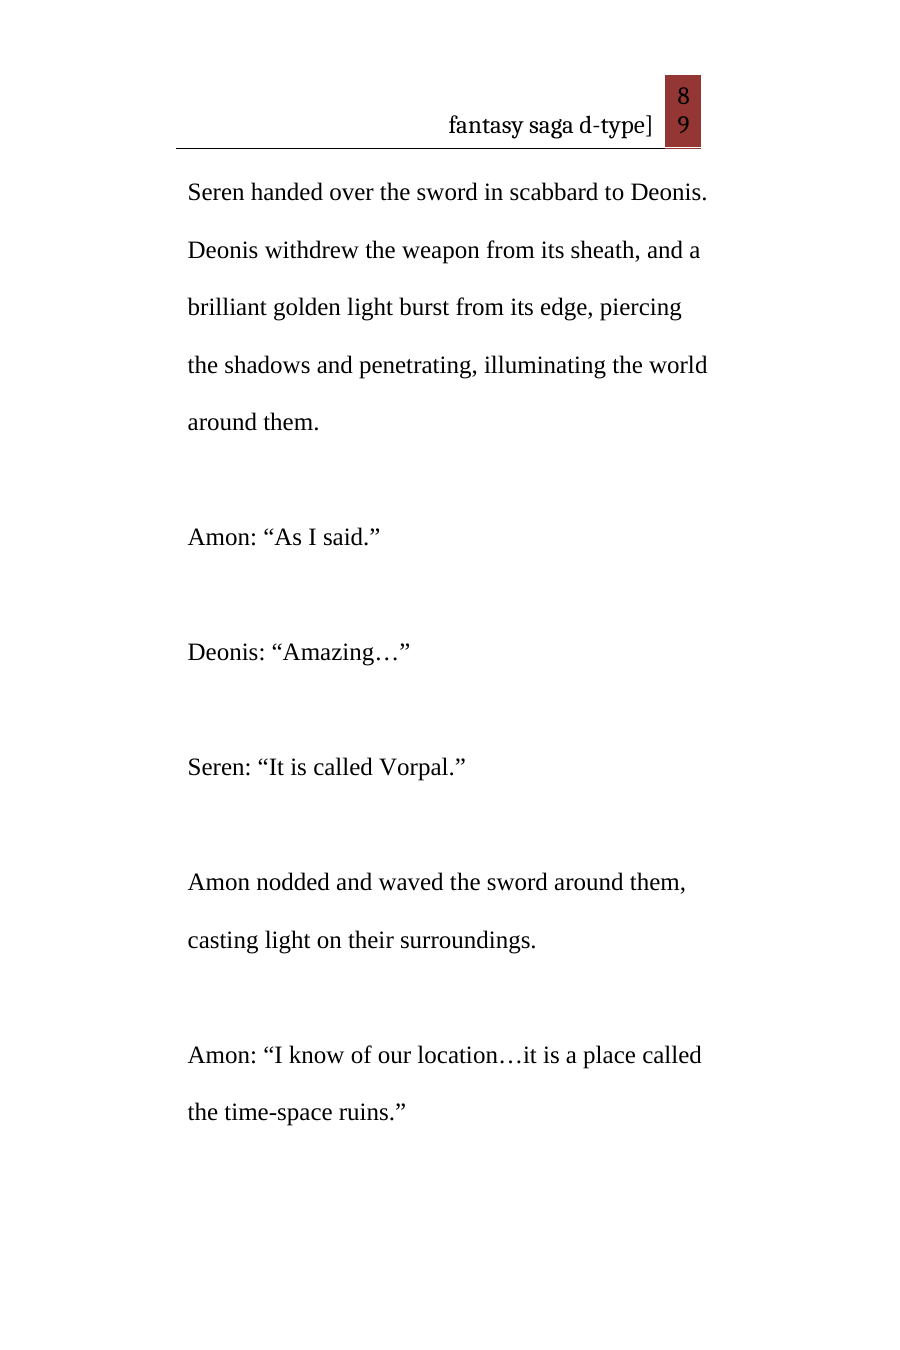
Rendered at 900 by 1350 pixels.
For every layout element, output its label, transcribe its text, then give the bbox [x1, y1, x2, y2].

text Amon: “I know of our location…it is a place called the time-space ruins.” [187, 1040, 712, 1126]
text Seren handed over the sword in scabbard to Deonis. Deonis withdrew the weapon from its sheath, and a brilliant golden light burst from its edge, piercing the shadows and penetrating, illuminating the world around them. [187, 177, 712, 436]
text Amon: “As I said.” [187, 522, 712, 551]
text Deonis: “Amazing…” [187, 637, 712, 666]
text Seren: “It is called Vorpal.” [187, 752, 712, 781]
text Amon nodded and waved the sword around them, casting light on their surroundings. [187, 867, 712, 953]
